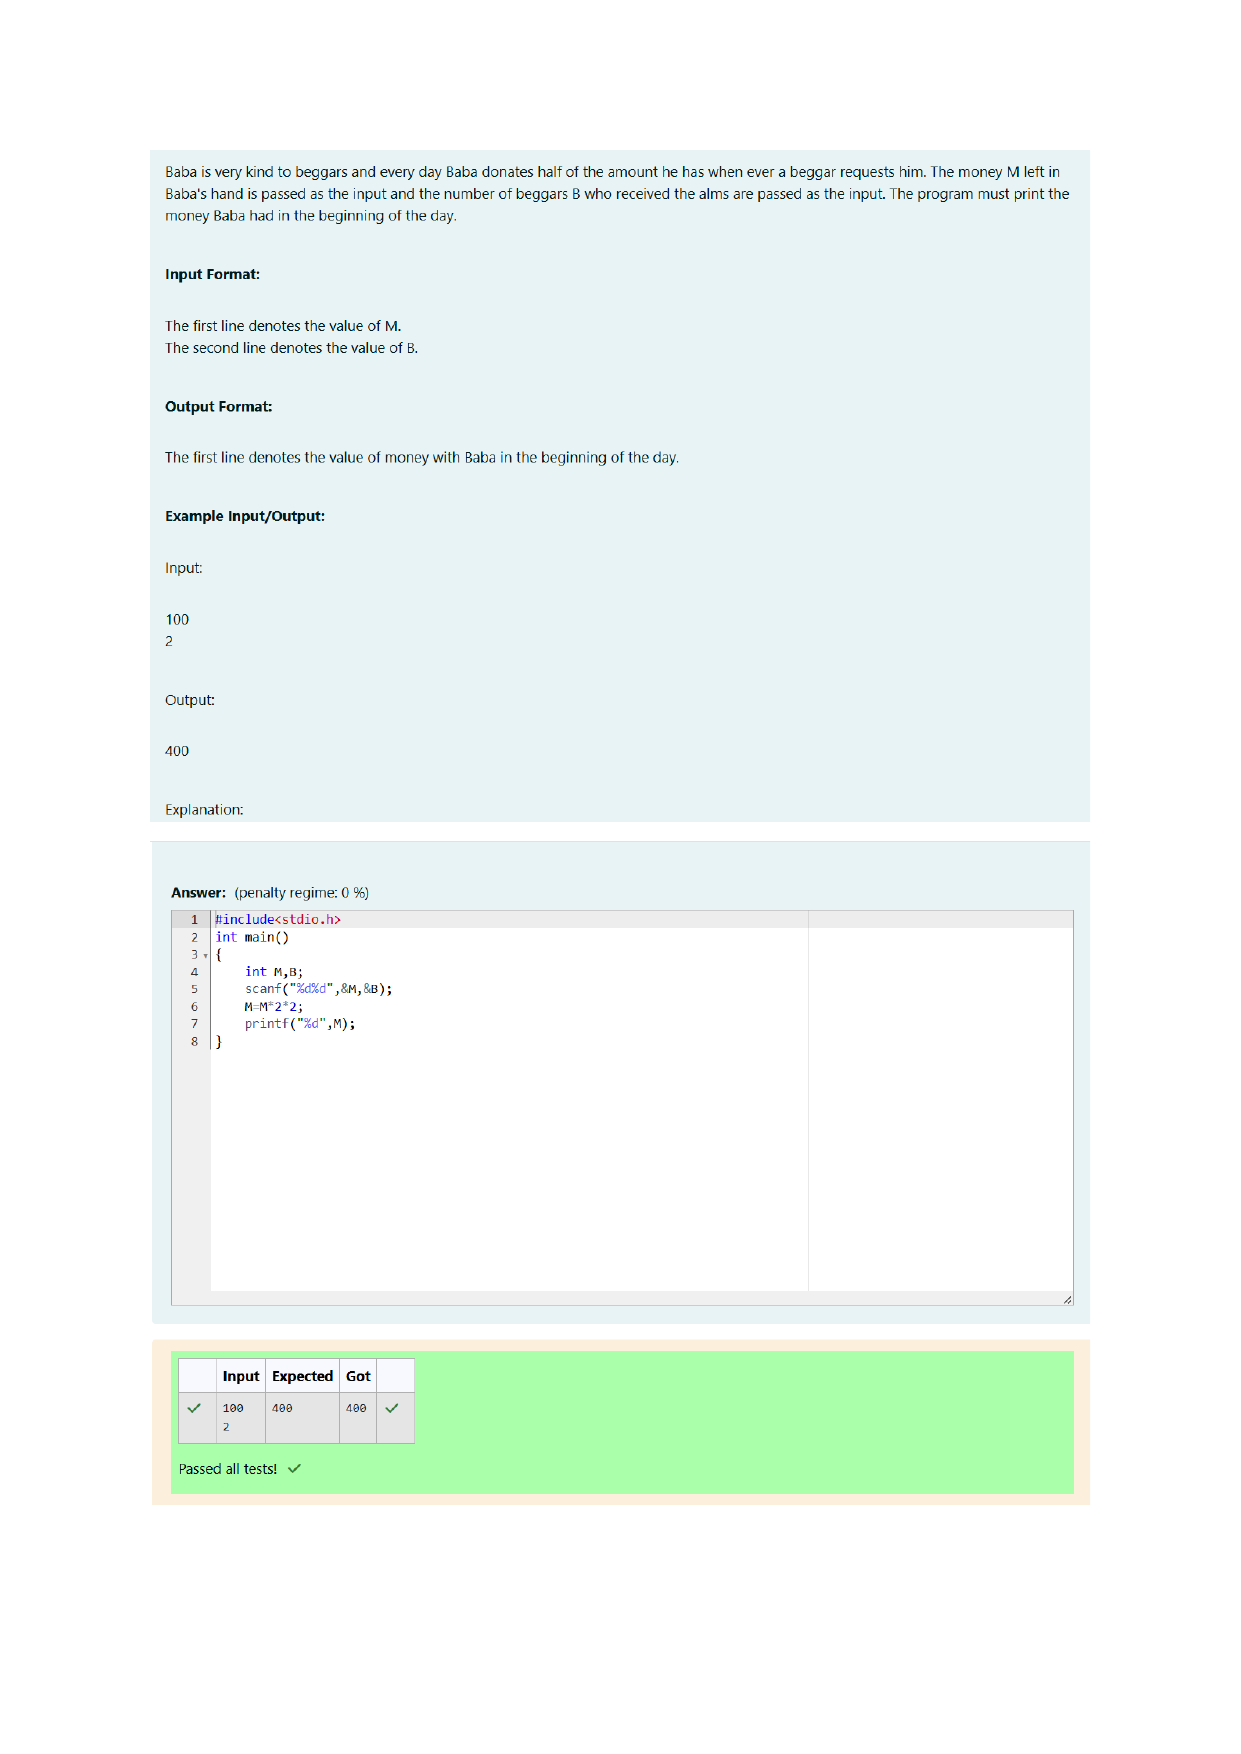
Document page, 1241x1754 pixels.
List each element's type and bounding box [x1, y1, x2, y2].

picture [150, 841, 1091, 1505]
picture [150, 150, 1091, 822]
